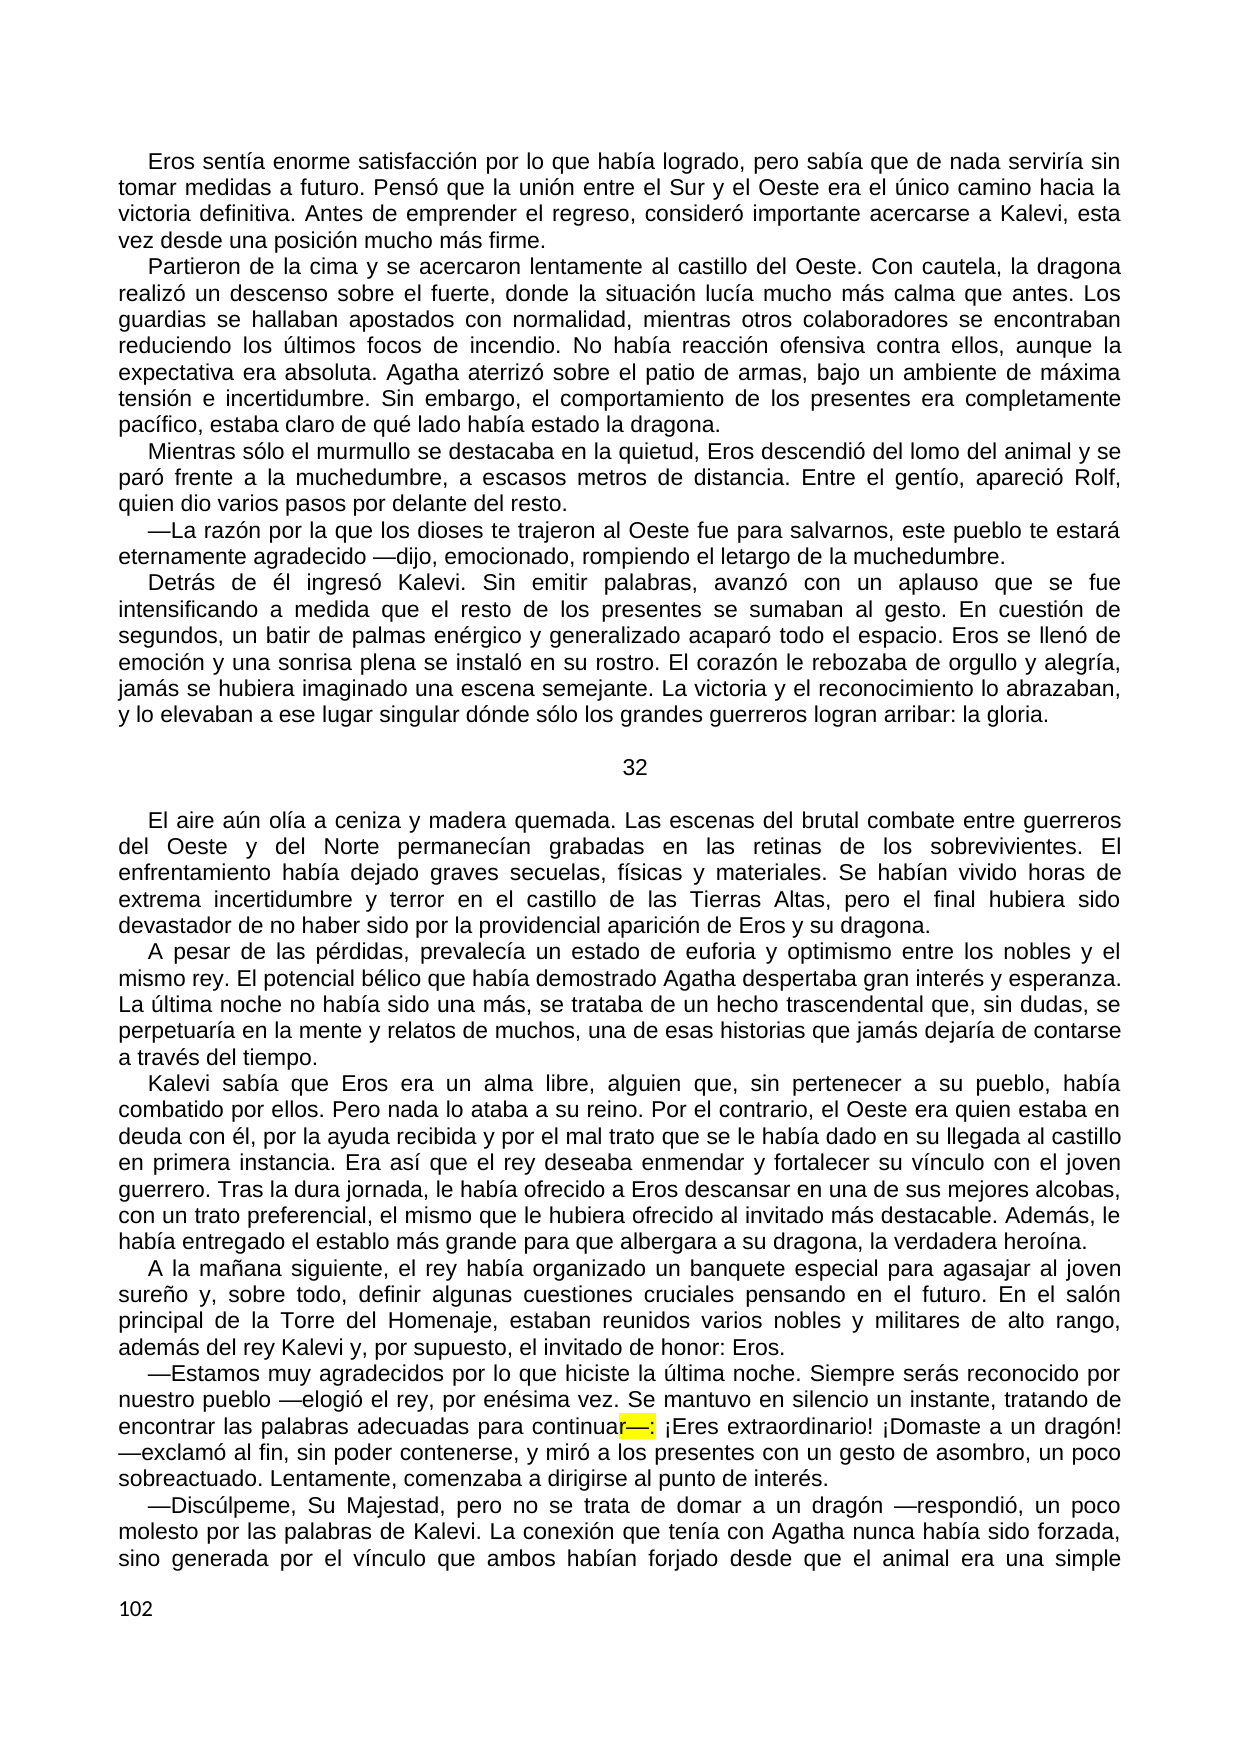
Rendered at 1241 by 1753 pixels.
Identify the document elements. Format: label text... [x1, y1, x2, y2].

text 32 [118, 754, 1122, 780]
text Detrás de él ingresó Kalevi. Sin emitir palabras, avanzó con un aplauso que se fue intensificando a medida que el resto de los presentes se sumaban al gesto. En cuestión de segundos, un batir de palmas enérgico y generalizado acaparó todo el espacio. Eros se llenó de emoción y una sonrisa plena se instaló en su rostro. El corazón le rebozaba de orgullo y alegría, jamás se hubiera imaginado una escena semejante. La victoria y el reconocimiento lo abrazaban, y lo elevaban a ese lugar singular dónde sólo los grandes guerreros logran arribar: la gloria. [118, 569, 1122, 727]
text A la mañana siguiente, el rey había organizado un banquete especial para agasajar al joven sureño y, sobre todo, definir algunas cuestiones cruciales pensando en el futuro. En el salón principal de la Torre del Homenaje, estaban reunidos varios nobles y militares de alto rango, además del rey Kalevi y, por supuesto, el invitado de honor: Eros. [118, 1254, 1122, 1360]
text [118, 1492, 1122, 1571]
text Partieron de la cima y se acercaron lentamente al castillo del Oeste. Con cautela, la dragona realizó un descenso sobre el fuerte, donde la situación lucía mucho más calma que antes. Los guardias se hallaban apostados con normalidad, mientras otros colaboradores se encontraban reduciendo los últimos focos de incendio. No había reacción ofensiva contra ellos, aunque la expectativa era absoluta. Agatha aterrizó sobre el patio de armas, bajo un ambiente de máxima tensión e incertidumbre. Sin embargo, el comportamiento de los presentes era completamente pacífico, estaba claro de qué lado había estado la dragona. [118, 253, 1122, 438]
text A pesar de las pérdidas, prevalecía un estado de euforia y optimismo entre los nobles y el mismo rey. El potencial bélico que había demostrado Agatha despertaba gran interés y esperanza. La última noche no había sido una más, se trataba de un hecho trascendental que, sin dudas, se perpetuaría en la mente y relatos de muchos, una de esas historias que jamás dejaría de contarse a través del tiempo. [118, 938, 1122, 1070]
text Kalevi sabía que Eros era un alma libre, alguien que, sin pertenecer a su pueblo, había combatido por ellos. Pero nada lo ataba a su reino. Por el contrario, el Oeste era quien estaba en deuda con él, por la ayuda recibida y por el mal trato que se le había dado en su llegada al castillo en primera instancia. Era así que el rey deseaba enmendar y fortalecer su vínculo con el joven guerrero. Tras la dura jornada, le había ofrecido a Eros descansar en una de sus mejores alcobas, con un trato preferencial, el mismo que le hubiera ofrecido al invitado más destacable. Además, le había entregado el establo más grande para que albergara a su dragona, la verdadera heroína. [118, 1070, 1122, 1254]
text El aire aún olía a ceniza y madera quemada. Las escenas del brutal combate entre guerreros del Oeste y del Norte permanecían grabadas en las retinas de los sobrevivientes. El enfrentamiento había dejado graves secuelas, físicas y materiales. Se habían vivido horas de extrema incertidumbre y terror en el castillo de las Tierras Altas, pero el final hubiera sido devastador de no haber sido por la providencial aparición de Eros y su dragona. [118, 807, 1122, 938]
text —Estamos muy agradecidos por lo que hiciste la última noche. Siempre serás reconocido por nuestro pueblo —elogió el rey, por enésima vez. Se mantuvo en silencio un instante, tratando de encontrar las palabras adecuadas para continuar—: ¡Eres extraordinario! ¡Domaste a un dragón! —exclamó al fin, sin poder contenerse, y miró a los presentes con un gesto de asombro, un poco sobreactuado. Lentamente, comenzaba a dirigirse al punto de interés. [118, 1360, 1122, 1492]
text Mientras sólo el murmullo se destacaba en la quietud, Eros descendió del lomo del animal y se paró frente a la muchedumbre, a escasos metros de distancia. Entre el gentío, apareció Rolf, quien dio varios pasos por delante del resto. [118, 438, 1122, 517]
text Eros sentía enorme satisfacción por lo que había logrado, pero sabía que de nada serviría sin tomar medidas a futuro. Pensó que la unión entre el Sur y el Oeste era el único camino hacia la victoria definitiva. Antes de emprender el regreso, consideró importante acercarse a Kalevi, esta vez desde una posición mucho más firme. [118, 148, 1122, 253]
text —La razón por la que los dioses te trajeron al Oeste fue para salvarnos, este pueblo te estará eternamente agradecido —dijo, emocionado, rompiendo el letargo de la muchedumbre. [118, 517, 1122, 569]
